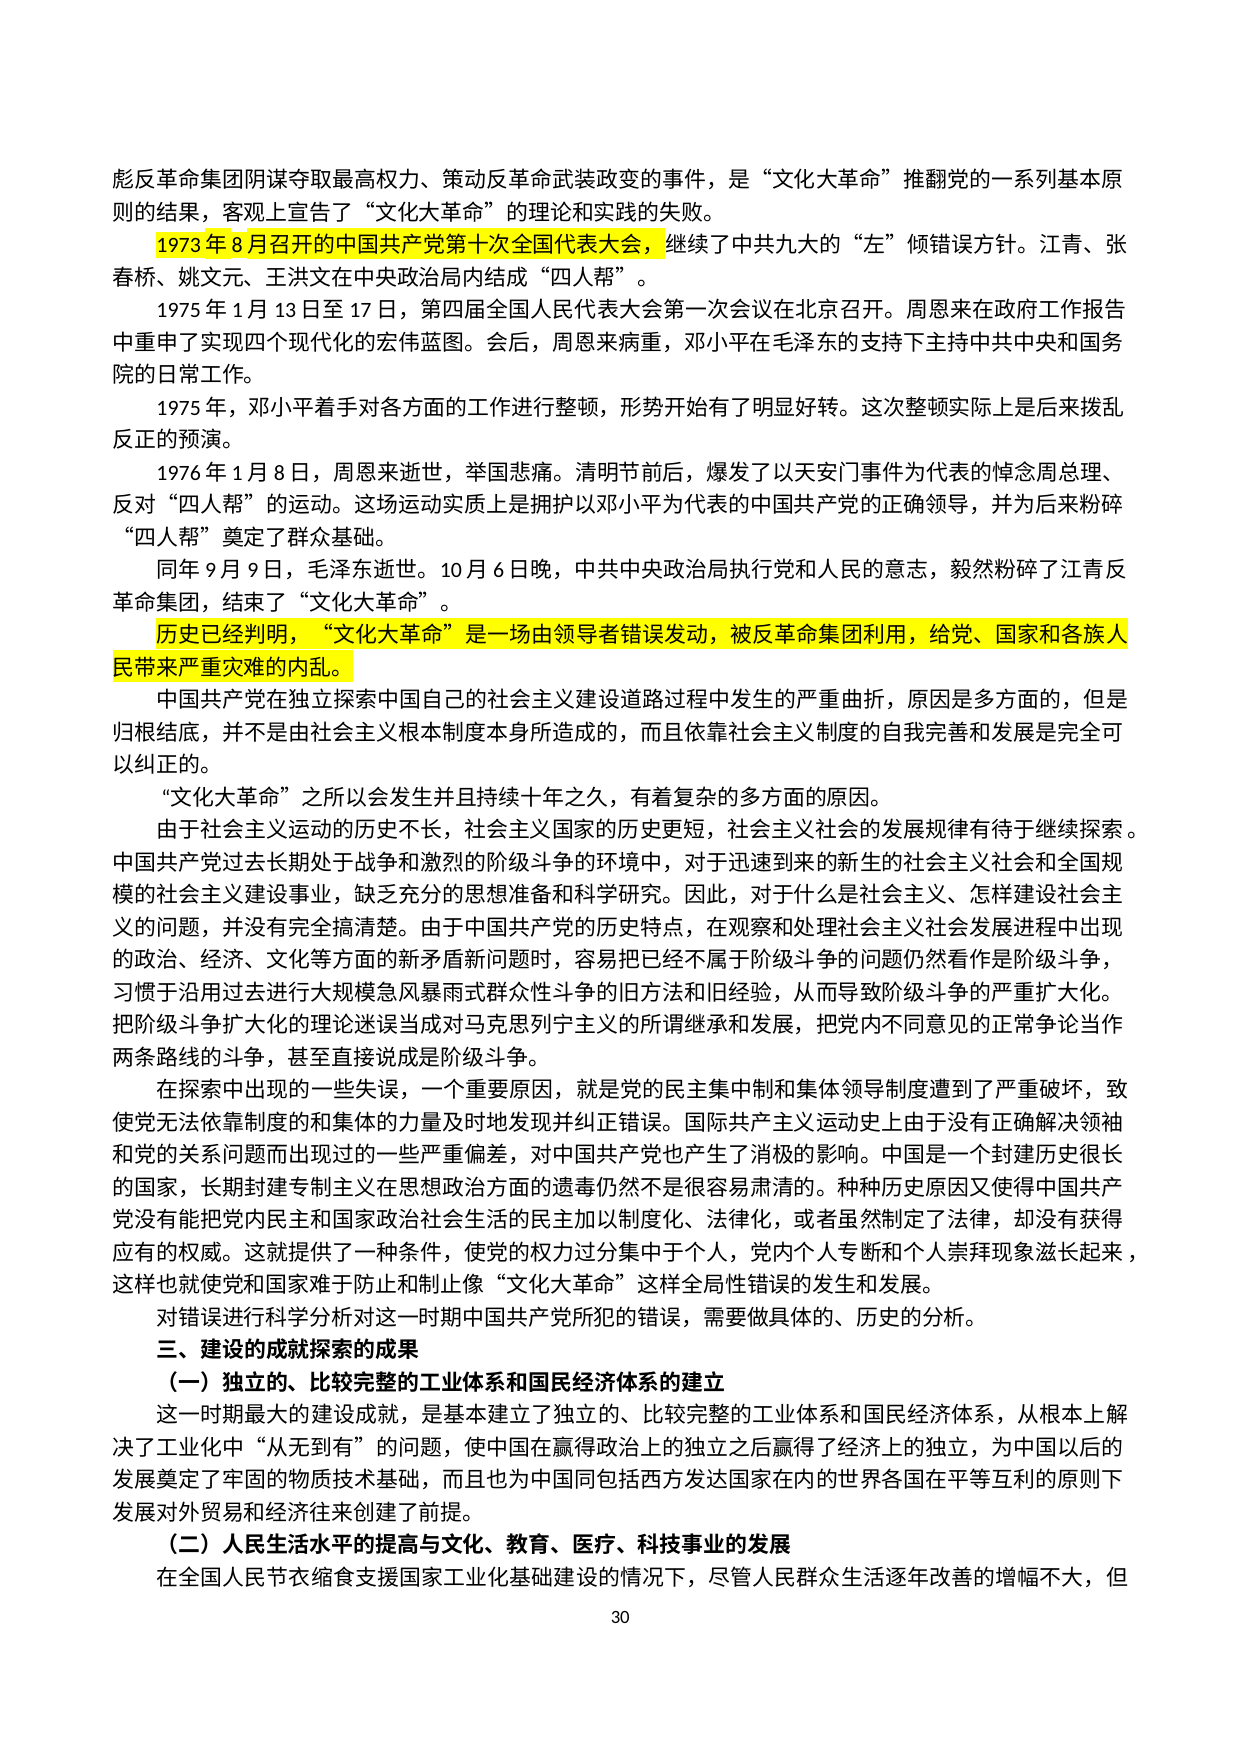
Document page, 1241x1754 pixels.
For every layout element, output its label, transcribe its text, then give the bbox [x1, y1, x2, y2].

text 中国共产党在独立探索中国自己的社会主义建设道路过程中发生的严重曲折，原因是多方面的，但是归根结底，并不是由社会主义根本制度本身所造成的，而且依靠社会主义制度的自我完善和发展是完全可以纠正的。 [112, 682, 1128, 779]
text （二）人民生活水平的提高与文化、教育、医疗、科技事业的发展 [112, 1527, 1128, 1559]
text 在探索中出现的一些失误，一个重要原因，就是党的民主集中制和集体领导制度遭到了严重破坏，致使党无法依靠制度的和集体的力量及时地发现并纠正错误。国际共产主义运动史上由于没有正确解决领袖和党的关系问题而出现过的一些严重偏差，对中国共产党也产生了消极的影响。中国是一个封建历史很长的国家，长期封建专制主义在思想政治方面的遗毒仍然不是很容易肃清的。种种历史原因又使得中国共产党没有能把党内民主和国家政治社会生活的民主加以制度化、法律化，或者虽然制定了法律，却没有获得应有的权威。这就提供了一种条件，使党的权力过分集中于个人，党内个人专断和个人崇拜现象滋长起来，这样也就使党和国家难于防止和制止像“文化大革命”这样全局性错误的发生和发展。 [112, 1072, 1128, 1299]
text 1973年8月召开的中国共产党第十次全国代表大会，继续了中共九大的“左”倾错误方针。江青、张春桥、姚文元、王洪文在中央政治局内结成“四人帮”。 [112, 227, 1128, 292]
text （一）独立的、比较完整的工业体系和国民经济体系的建立 [112, 1364, 1128, 1397]
text 同年9月9日，毛泽东逝世。10月6日晚，中共中央政治局执行党和人民的意志，毅然粉碎了江青反革命集团，结束了“文化大革命”。 [112, 552, 1128, 617]
text 由于社会主义运动的历史不长，社会主义国家的历史更短，社会主义社会的发展规律有待于继续探索。中国共产党过去长期处于战争和激烈的阶级斗争的环境中，对于迅速到来的新生的社会主义社会和全国规模的社会主义建设事业，缺乏充分的思想准备和科学研究。因此，对于什么是社会主义、怎样建设社会主义的问题，并没有完全搞清楚。由于中国共产党的历史特点，在观察和处理社会主义社会发展进程中岀现的政治、经济、文化等方面的新矛盾新问题时，容易把已经不属于阶级斗争的问题仍然看作是阶级斗争，习惯于沿用过去进行大规模急风暴雨式群众性斗争的旧方法和旧经验，从而导致阶级斗争的严重扩大化。把阶级斗争扩大化的理论迷误当成对马克思列宁主义的所谓继承和发展，把党内不同意见的正常争论当作两条路线的斗争，甚至直接说成是阶级斗争。 [112, 812, 1128, 1072]
text “文化大革命”之所以会发生并且持续十年之久，有着复杂的多方面的原因。 [112, 779, 1128, 812]
text 1976年1月8日，周恩来逝世，举国悲痛。清明节前后，爆发了以天安门事件为代表的悼念周总理、反对“四人帮”的运动。这场运动实质上是拥护以邓小平为代表的中国共产党的正确领导，并为后来粉碎“四人帮”奠定了群众基础。 [112, 454, 1128, 552]
text 这一时期最大的建设成就，是基本建立了独立的、比较完整的工业体系和国民经济体系，从根本上解决了工业化中“从无到有”的问题，使中国在赢得政治上的独立之后赢得了经济上的独立，为中国以后的发展奠定了牢固的物质技术基础，而且也为中国同包括西方发达国家在内的世界各国在平等互利的原则下发展对外贸易和经济往来创建了前提。 [112, 1397, 1128, 1527]
text 三、建设的成就探索的成果 [112, 1332, 1128, 1364]
text 1975年，邓小平着手对各方面的工作进行整顿，形势开始有了明显好转。这次整顿实际上是后来拨乱反正的预演。 [112, 389, 1128, 454]
text 对错误进行科学分析对这一时期中国共产党所犯的错误，需要做具体的、历史的分析。 [112, 1299, 1128, 1332]
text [112, 162, 1128, 227]
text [112, 1559, 1128, 1592]
text 历史已经判明，“文化大革命”是一场由领导者错误发动，被反革命集团利用，给党、国家和各族人民带来严重灾难的内乱。 [112, 617, 1128, 682]
text 1975年1月13日至17日，第四届全国人民代表大会第一次会议在北京召开。周恩来在政府工作报告中重申了实现四个现代化的宏伟蓝图。会后，周恩来病重，邓小平在毛泽东的支持下主持中共中央和国务院的日常工作。 [112, 292, 1128, 389]
